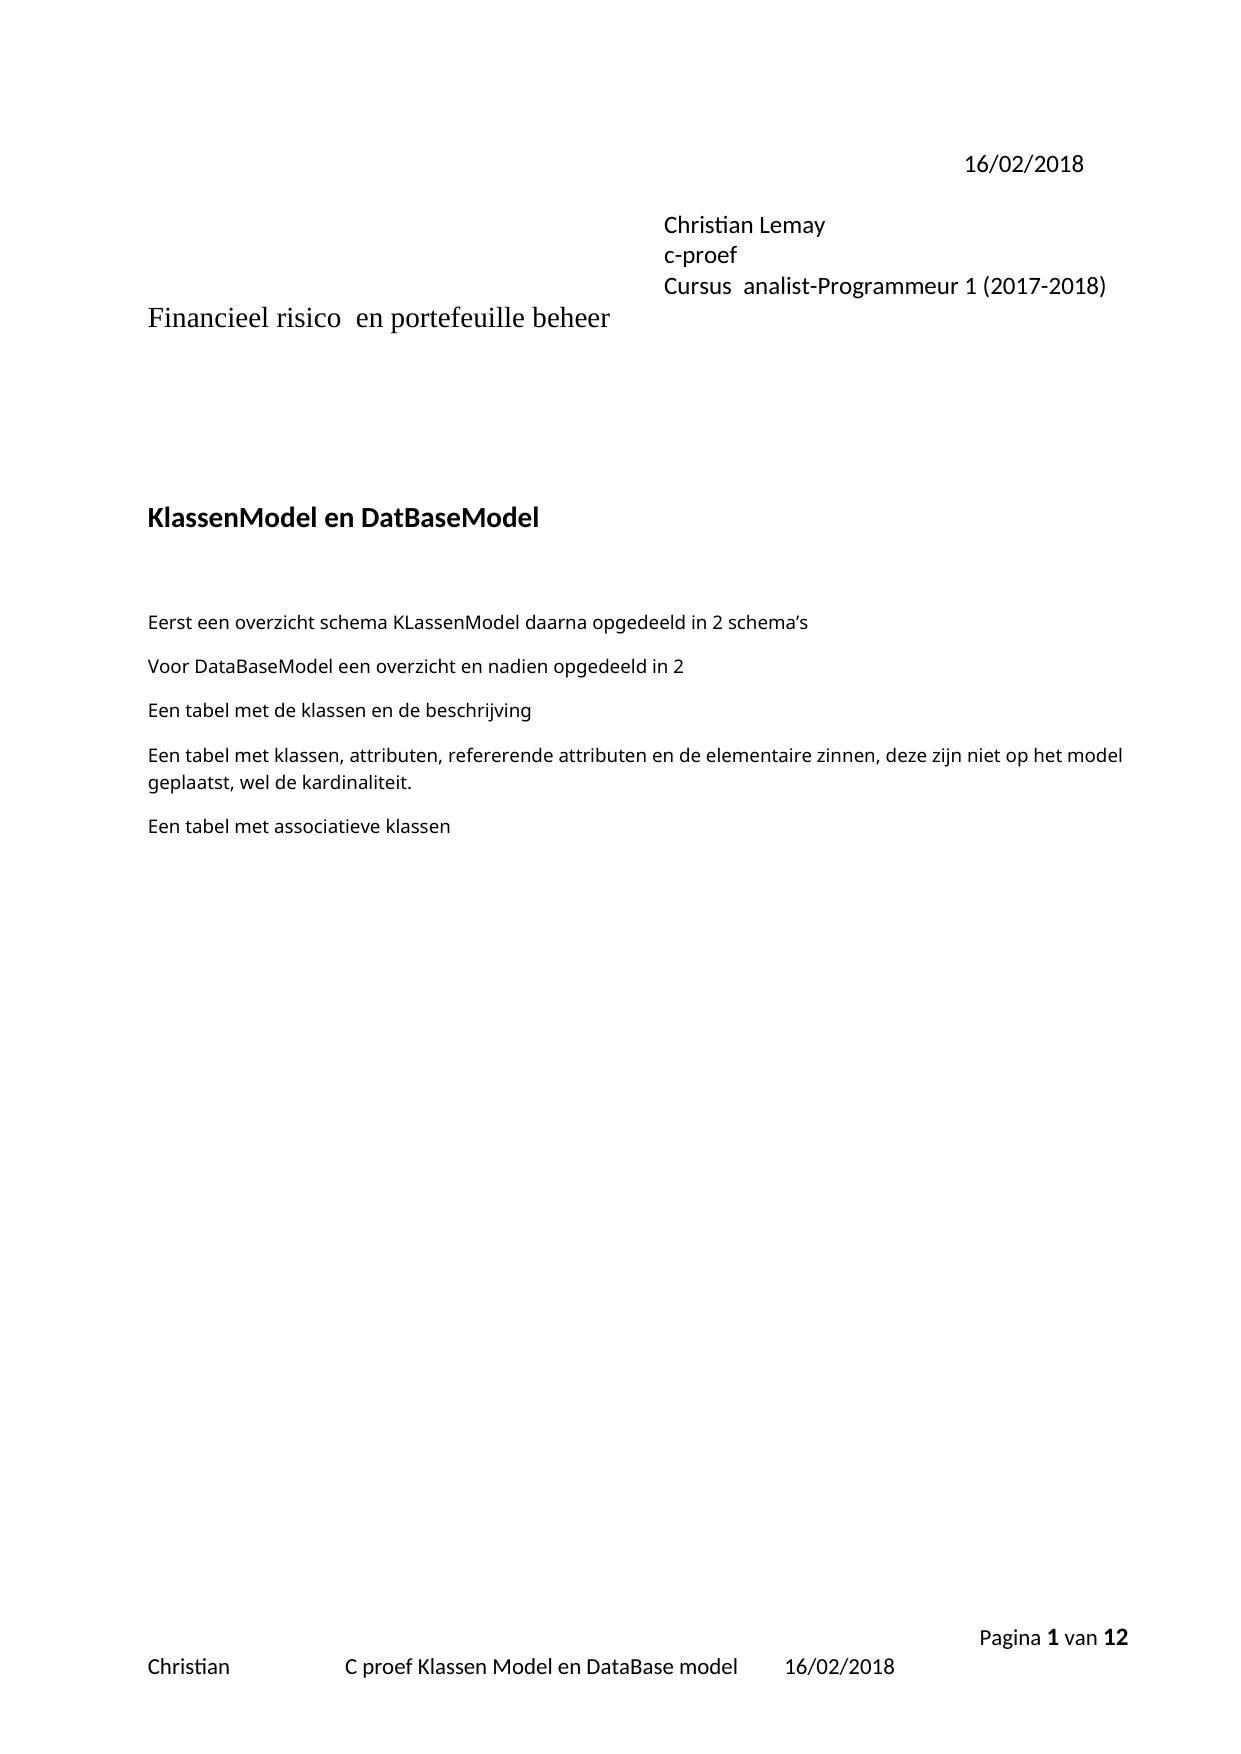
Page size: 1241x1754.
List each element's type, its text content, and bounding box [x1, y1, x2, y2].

text Cursus analist-Programmeur 1 (2017-2018) [590, 270, 1128, 300]
text Voor DataBaseModel een overzicht en nadien opgedeeld in 2 [148, 653, 1128, 679]
text Een tabel met klassen, attributen, refererende attributen en de elementaire zinnen, deze zijn niet op het model geplaatst, wel de kardinaliteit. [148, 742, 1128, 795]
text KlassenModel en DatBaseModel [148, 499, 1128, 535]
text Een tabel met associatieve klassen [148, 813, 1128, 839]
text c-proef [148, 239, 1128, 270]
text Christian Lemay [590, 209, 1128, 239]
text Eerst een overzicht schema KLassenModel daarna opgedeeld in 2 schema’s [148, 609, 1128, 635]
text 16/02/2018 [590, 148, 1128, 178]
text Een tabel met de klassen en de beschrijving [148, 698, 1128, 723]
text Financieel risico en portefeuille beheer [148, 300, 1128, 334]
